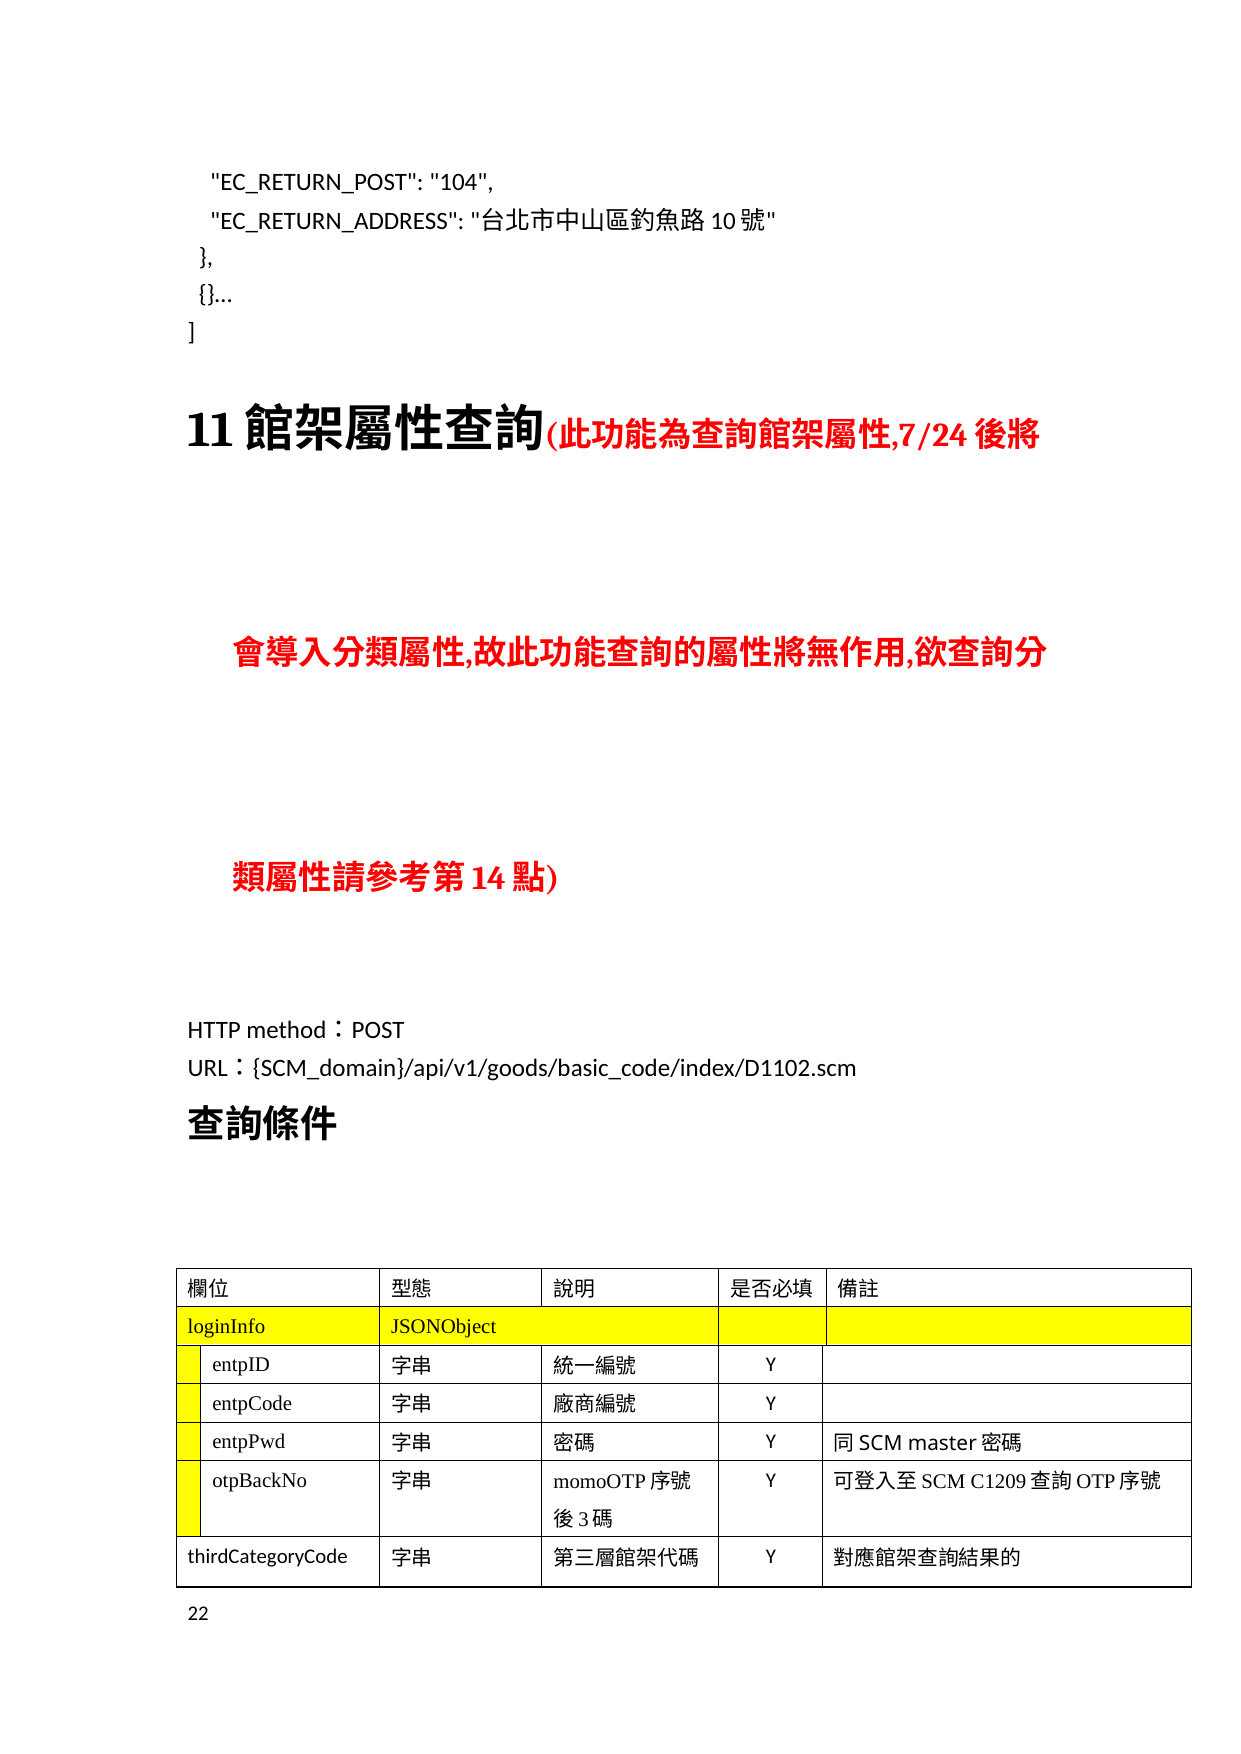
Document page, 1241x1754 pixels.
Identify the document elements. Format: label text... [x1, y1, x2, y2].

table_cell 統一編號 [542, 1346, 718, 1383]
table_cell [177, 1384, 200, 1422]
text URL：{SCM_domain}/api/v1/goods/basic_code/index/D1102.scm [187, 1046, 1053, 1084]
table_cell 字串 [380, 1423, 541, 1460]
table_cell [823, 1537, 1191, 1586]
table_cell Y [719, 1384, 822, 1422]
table_cell otpBackNo [201, 1461, 379, 1536]
table_cell [177, 1461, 200, 1536]
table_cell thirdCategoryCode [177, 1537, 379, 1586]
table_cell 字串 [380, 1384, 541, 1422]
text "EC_RETURN_ADDRESS": "台北市中山區釣魚路10號" [187, 200, 1053, 237]
table_cell Y [719, 1423, 822, 1460]
table_cell 字串 [380, 1346, 541, 1383]
table_cell 第三層館架代碼 [542, 1537, 718, 1586]
table_cell [177, 1346, 200, 1383]
table_cell entpCode [201, 1384, 379, 1422]
table_cell Y [719, 1346, 822, 1383]
text ] [187, 312, 1053, 350]
table_cell 同SCM master密碼 [823, 1423, 1191, 1460]
table_cell entpPwd [201, 1423, 379, 1460]
subtitle 查詢條件 [187, 1084, 1053, 1159]
table_cell 可登入至SCM C1209查詢OTP序號 [823, 1461, 1191, 1536]
table_cell [177, 1423, 200, 1460]
table_cell loginInfo [177, 1307, 379, 1344]
table_cell Y [719, 1537, 822, 1586]
table_cell momoOTP序號後3碼 [542, 1461, 718, 1536]
table_cell Y [719, 1461, 822, 1536]
table_cell JSONObject [380, 1307, 718, 1344]
table_header 型態 [380, 1269, 541, 1306]
table_cell [827, 1307, 1191, 1344]
table_header 備註 [827, 1269, 1191, 1306]
table_cell [823, 1384, 1191, 1422]
table_header 是否必填 [719, 1269, 826, 1306]
text }, [187, 237, 1053, 275]
text "EC_RETURN_POST": "104", [187, 162, 1053, 200]
table_cell 字串 [380, 1461, 541, 1536]
table_cell 密碼 [542, 1423, 718, 1460]
table_cell entpID [201, 1346, 379, 1383]
text {}… [187, 275, 1053, 312]
text HTTP method：POST [187, 1009, 1053, 1046]
table_cell [823, 1346, 1191, 1383]
subtitle 11 館架屬性查詢(此功能為查詢館架屬性,7/24後將會導入分類屬性,故此功能查詢的屬性將無作用,欲查詢分類屬性請參考第14點) [187, 387, 1053, 912]
table_cell 字串 [380, 1537, 541, 1586]
table_header 欄位 [177, 1269, 379, 1306]
table_cell 廠商編號 [542, 1384, 718, 1422]
table_cell [719, 1307, 826, 1344]
table_header 說明 [542, 1269, 718, 1306]
